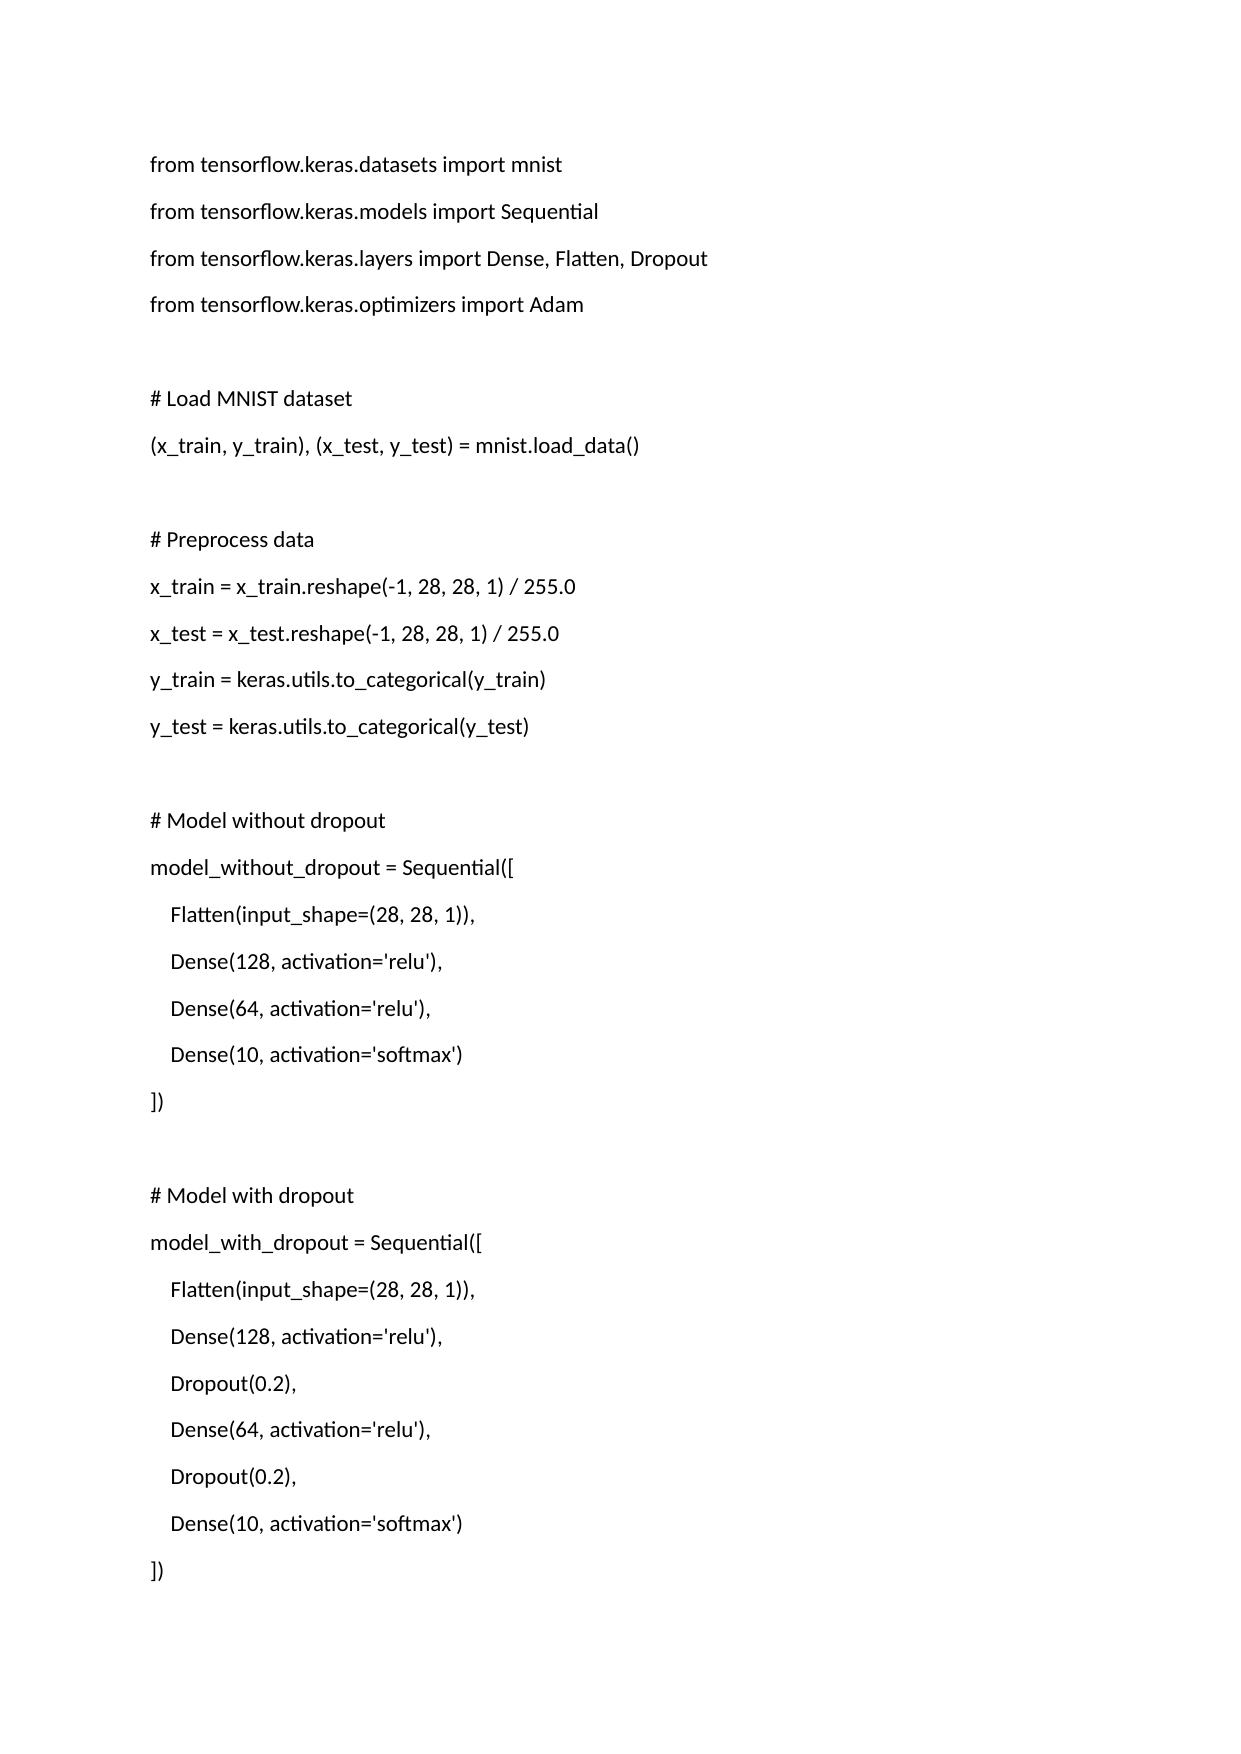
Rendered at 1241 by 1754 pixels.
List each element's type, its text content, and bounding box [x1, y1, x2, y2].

text Dense(128, activation='relu'), [150, 1322, 1090, 1350]
text x_train = x_train.reshape(-1, 28, 28, 1) / 255.0 [150, 572, 1090, 600]
text Dense(64, activation='relu'), [150, 994, 1090, 1022]
text from tensorflow.keras.datasets import mnist [150, 150, 1090, 178]
text x_test = x_test.reshape(-1, 28, 28, 1) / 255.0 [150, 619, 1090, 647]
text from tensorflow.keras.optimizers import Adam [150, 291, 1090, 319]
text from tensorflow.keras.layers import Dense, Flatten, Dropout [150, 244, 1090, 272]
text # Model with dropout [150, 1181, 1090, 1209]
text Dropout(0.2), [150, 1462, 1090, 1491]
text Dense(64, activation='relu'), [150, 1416, 1090, 1444]
text # Model without dropout [150, 806, 1090, 834]
text Flatten(input_shape=(28, 28, 1)), [150, 1275, 1090, 1303]
text # Preprocess data [150, 525, 1090, 553]
text (x_train, y_train), (x_test, y_test) = mnist.load_data() [150, 431, 1090, 459]
text y_test = keras.utils.to_categorical(y_test) [150, 712, 1090, 741]
text model_with_dropout = Sequential([ [150, 1228, 1090, 1256]
text Dropout(0.2), [150, 1369, 1090, 1397]
text ]) [150, 1087, 1090, 1116]
text y_train = keras.utils.to_categorical(y_train) [150, 666, 1090, 694]
text model_without_dropout = Sequential([ [150, 853, 1090, 881]
text Flatten(input_shape=(28, 28, 1)), [150, 900, 1090, 928]
text Dense(10, activation='softmax') [150, 1041, 1090, 1069]
text ]) [150, 1556, 1090, 1584]
text Dense(10, activation='softmax') [150, 1509, 1090, 1537]
text from tensorflow.keras.models import Sequential [150, 197, 1090, 225]
text Dense(128, activation='relu'), [150, 947, 1090, 975]
text # Load MNIST dataset [150, 384, 1090, 412]
